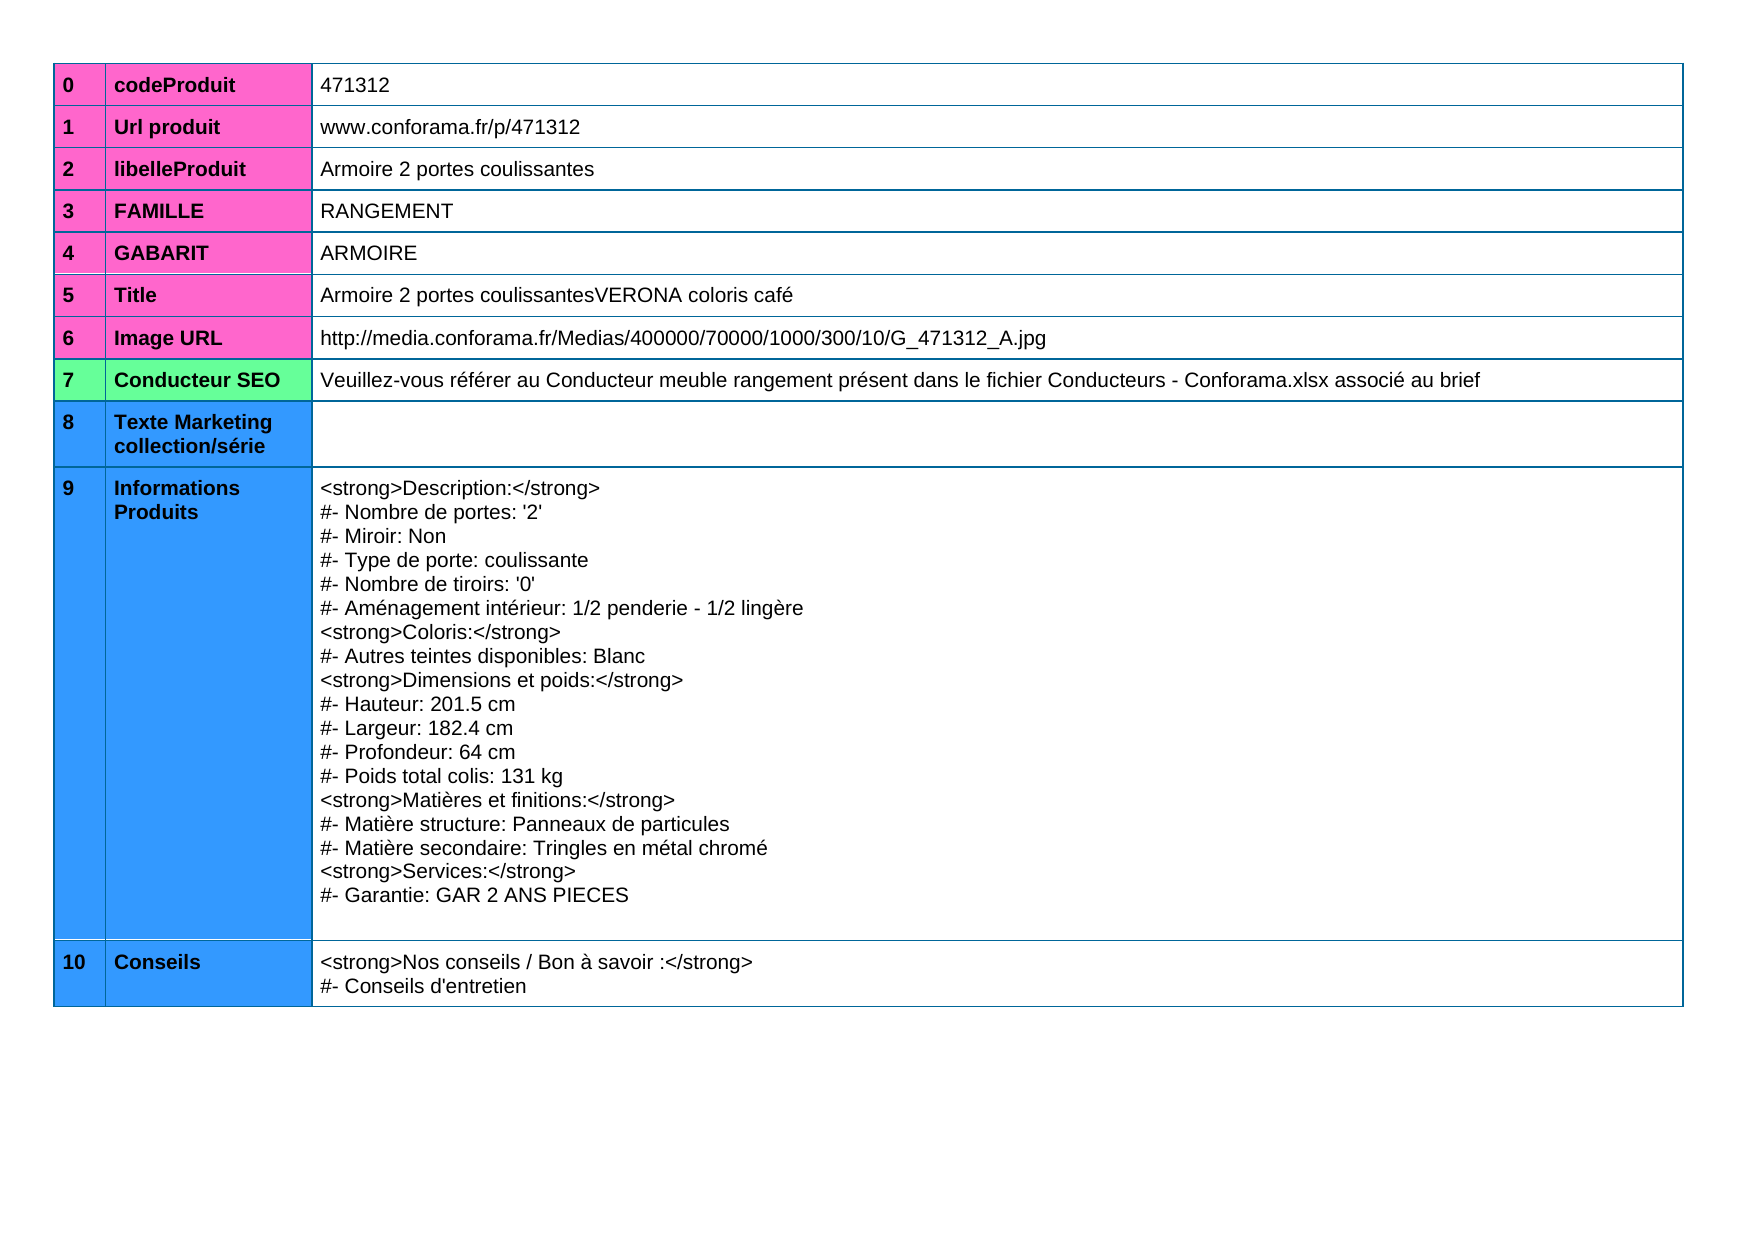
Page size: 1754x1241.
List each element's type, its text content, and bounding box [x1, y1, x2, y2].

table_cell 3 [55, 191, 105, 231]
table_cell Informations Produits [106, 468, 311, 939]
table_header 471312 [313, 64, 1682, 105]
table_cell Url produit [106, 106, 311, 147]
table_cell 8 [55, 402, 105, 466]
table_cell ARMOIRE [313, 233, 1682, 273]
table_cell libelleProduit [106, 148, 311, 189]
table_cell Title [106, 275, 311, 316]
table_cell 9 [55, 468, 105, 939]
table_cell 1 [55, 106, 105, 147]
table_cell Image URL [106, 317, 311, 358]
table_header codeProduit [106, 64, 311, 105]
table_cell www.conforama.fr/p/471312 [313, 106, 1682, 147]
table_cell <strong>Nos conseils / Bon à savoir :</strong> #- Conseils d'entretien [313, 941, 1682, 1006]
table_cell <strong>Description:</strong> #- Nombre de portes: '2' #- Miroir: Non #- Type de porte: coulissante #- Nombre de tiroirs: '0' #- Aménagement intérieur: 1/2 penderie - 1/2 lingère <strong>Coloris:</strong> #- Autres teintes disponibles: Blanc <strong>Dimensions et poids:</strong> #- Hauteur: 201.5 cm #- Largeur: 182.4 cm #- Profondeur: 64 cm #- Poids total colis: 131 kg <strong>Matières et finitions:</strong> #- Matière structure: Panneaux de particules #- Matière secondaire: Tringles en métal chromé <strong>Services:</strong> #- Garantie: GAR 2 ANS PIECES [313, 468, 1682, 939]
table_cell 7 [55, 360, 105, 400]
table_cell 4 [55, 233, 105, 273]
table_cell 5 [55, 275, 105, 316]
table_cell Conducteur SEO [106, 360, 311, 400]
table_cell Texte Marketing collection/série [106, 402, 311, 466]
table_header 0 [55, 64, 105, 105]
table_cell Armoire 2 portes coulissantesVERONA coloris café [313, 275, 1682, 316]
table_cell FAMILLE [106, 191, 311, 231]
table_cell 10 [55, 941, 105, 1006]
table_cell Conseils [106, 941, 311, 1006]
table_cell Armoire 2 portes coulissantes [313, 148, 1682, 189]
table_cell GABARIT [106, 233, 311, 273]
table_cell 6 [55, 317, 105, 358]
table_cell [313, 402, 1682, 466]
table_cell Veuillez-vous référer au Conducteur meuble rangement présent dans le fichier Conducteurs - Conforama.xlsx associé au brief [313, 360, 1682, 400]
table_cell http://media.conforama.fr/Medias/400000/70000/1000/300/10/G_471312_A.jpg [313, 317, 1682, 358]
table_cell RANGEMENT [313, 191, 1682, 231]
table_cell 2 [55, 148, 105, 189]
